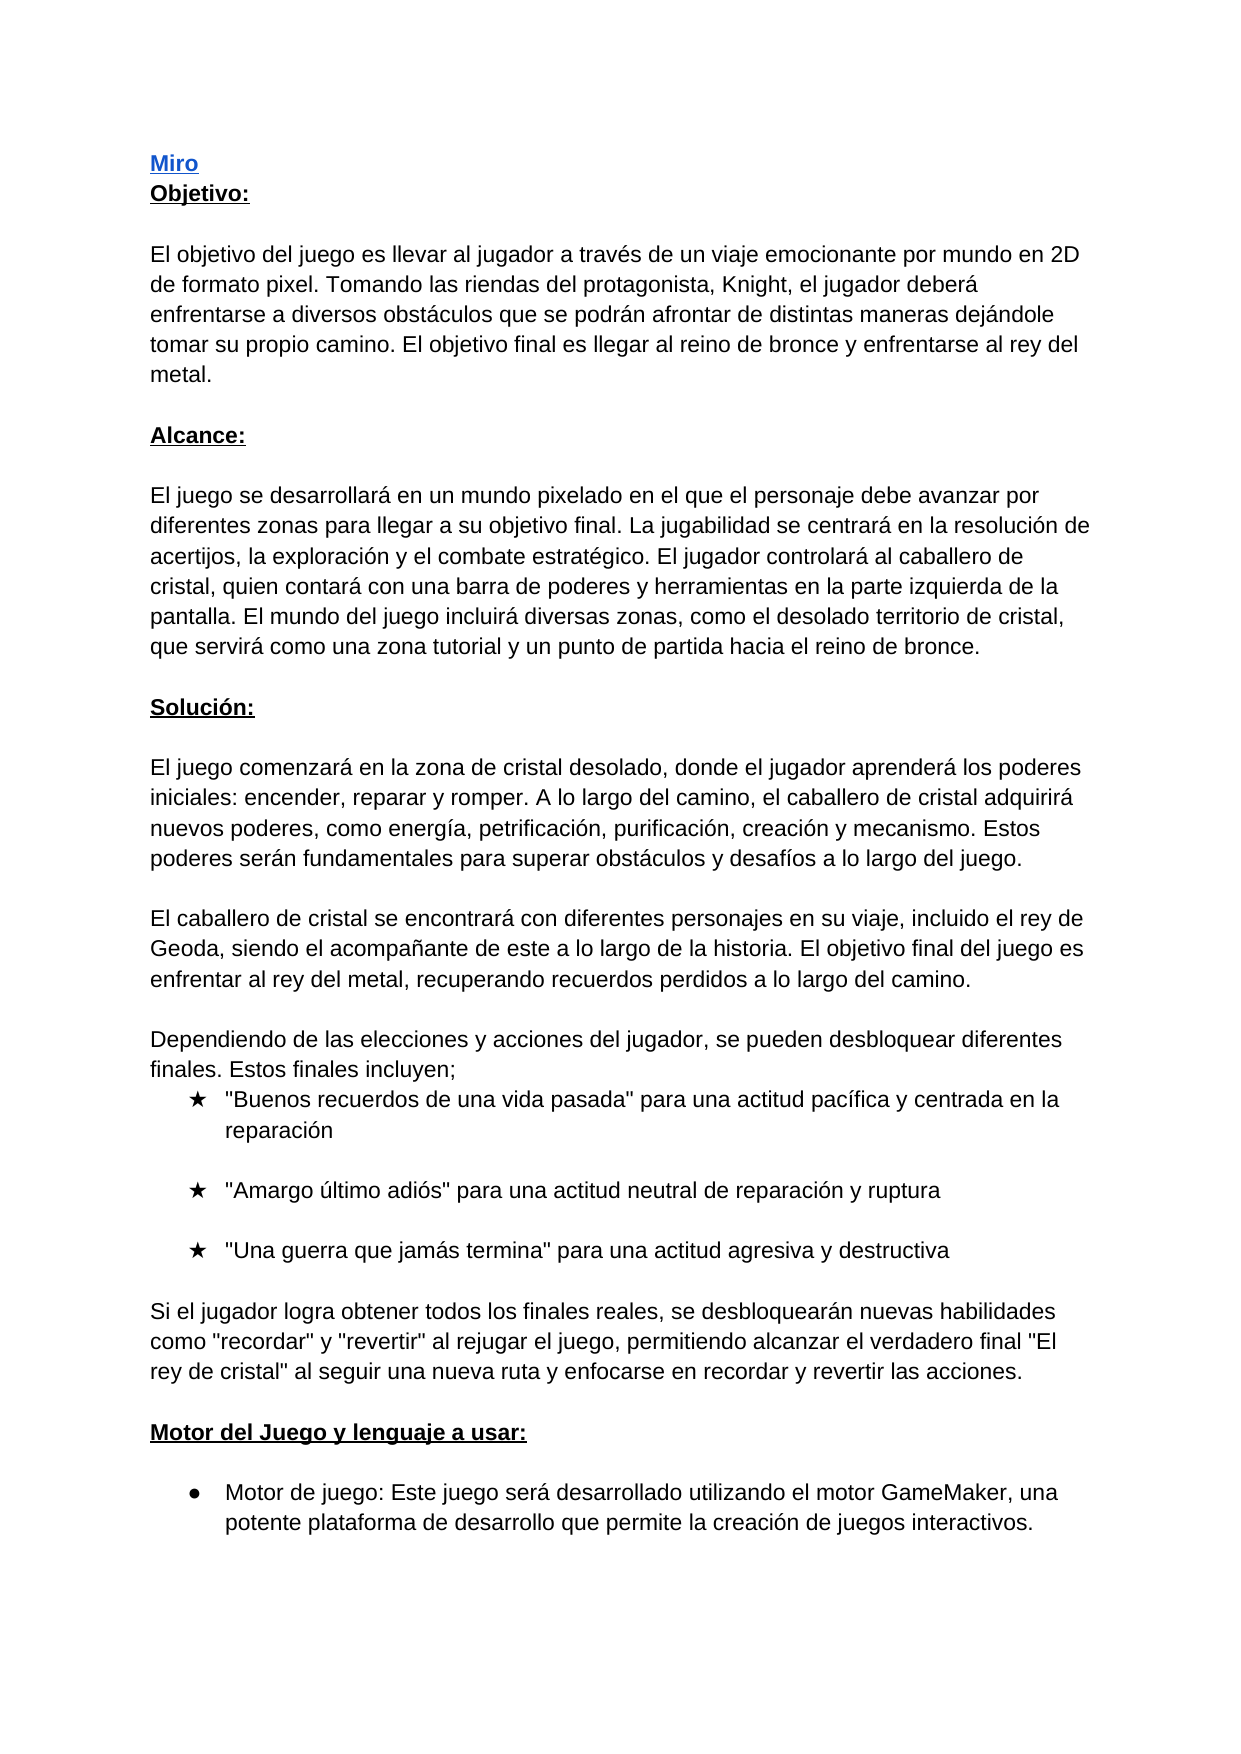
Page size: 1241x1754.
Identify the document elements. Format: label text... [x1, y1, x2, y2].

text Alcance: [150, 422, 1090, 448]
text Solución: [150, 694, 1090, 720]
text Si el jugador logra obtener todos los finales reales, se desbloquearán nuevas habilidades como "recordar" y "revertir" al rejugar el juego, permitiendo alcanzar el verdadero final "El rey de cristal" al seguir una nueva ruta y enfocarse en recordar y revertir las acciones. [150, 1298, 1090, 1385]
text Miro [150, 150, 1090, 176]
list "Buenos recuerdos de una vida pasada" para una actitud pacífica y centrada en la reparación [187, 1086, 1090, 1143]
list "Amargo último adiós" para una actitud neutral de reparación y ruptura [187, 1177, 1090, 1203]
text Motor del Juego y lenguaje a usar: [150, 1419, 1090, 1445]
text El juego se desarrollará en un mundo pixelado en el que el personaje debe avanzar por diferentes zonas para llegar a su objetivo final. La jugabilidad se centrará en la resolución de acertijos, la exploración y el combate estratégico. El jugador controlará al caballero de cristal, quien contará con una barra de poderes y herramientas en la parte izquierda de la pantalla. El mundo del juego incluirá diversas zonas, como el desolado territorio de cristal, que servirá como una zona tutorial y un punto de partida hacia el reino de bronce. [150, 482, 1090, 660]
text Objetivo: [150, 180, 1090, 207]
list Motor de juego: Este juego será desarrollado utilizando el motor GameMaker, una potente plataforma de desarrollo que permite la creación de juegos interactivos. [187, 1479, 1090, 1536]
list "Una guerra que jamás termina" para una actitud agresiva y destructiva [187, 1237, 1090, 1264]
text El juego comenzará en la zona de cristal desolado, donde el jugador aprenderá los poderes iniciales: encender, reparar y romper. A lo largo del camino, el caballero de cristal adquirirá nuevos poderes, como energía, petrificación, purificación, creación y mecanismo. Estos poderes serán fundamentales para superar obstáculos y desafíos a lo largo del juego. [150, 754, 1090, 871]
text El caballero de cristal se encontrará con diferentes personajes en su viaje, incluido el rey de Geoda, siendo el acompañante de este a lo largo de la historia. El objetivo final del juego es enfrentar al rey del metal, recuperando recuerdos perdidos a lo largo del camino. [150, 905, 1090, 992]
text Dependiendo de las elecciones y acciones del jugador, se pueden desbloquear diferentes finales. Estos finales incluyen; [150, 1026, 1090, 1083]
text El objetivo del juego es llevar al jugador a través de un viaje emocionante por mundo en 2D de formato pixel. Tomando las riendas del protagonista, Knight, el jugador deberá enfrentarse a diversos obstáculos que se podrán afrontar de distintas maneras dejándole tomar su propio camino. El objetivo final es llegar al reino de bronce y enfrentarse al rey del metal. [150, 241, 1090, 388]
